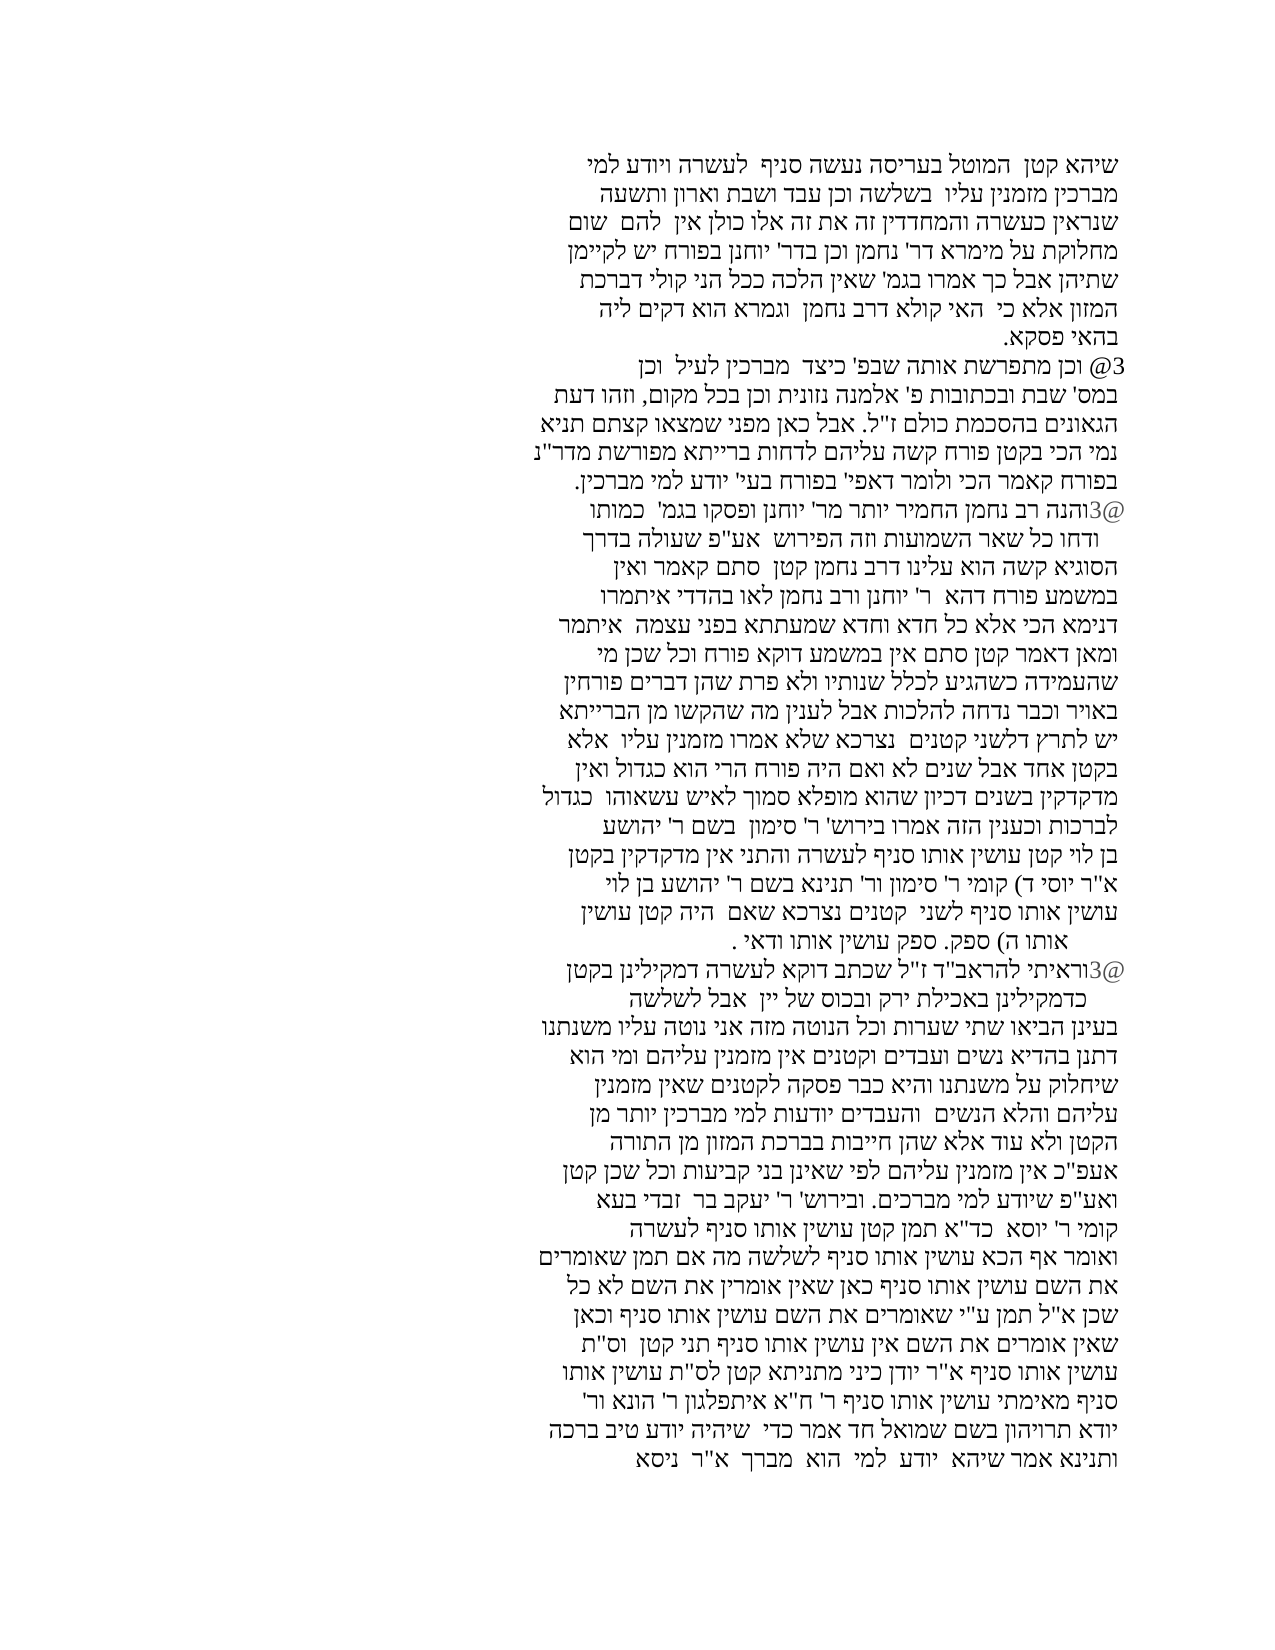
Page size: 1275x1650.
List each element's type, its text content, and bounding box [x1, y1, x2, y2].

text סניף מאימתי עושין אותו סניף ר' ח"א איתפלגון ר' הונא ור' [150, 1386, 1125, 1415]
text אותו ה) ספק. ספק עושין אותו ודאי . [150, 926, 1125, 955]
text באויר וכבר נדחה להלכות אבל לענין מה שהקשו מן הברייתא [150, 696, 1125, 725]
text שיחלוק על משנתנו והיא כבר פסקה לקטנים שאין מזמנין [150, 1070, 1125, 1099]
text הקטן ולא עוד אלא שהן חייבות בברכת המזון מן התורה [150, 1127, 1125, 1156]
text מדקדקין בשנים דכיון שהוא מופלא סמוך לאיש עשאוהו כגדול [150, 782, 1125, 811]
text שנראין כעשרה והמחדדין זה את זה אלו כולן אין להם שום [150, 207, 1125, 236]
text מחלוקת על מימרא דר' נחמן וכן בדר' יוחנן בפורח יש לקיימן [150, 236, 1125, 265]
text שאין אומרים את השם אין עושין אותו סניף תני קטן וס"ת [150, 1329, 1125, 1357]
text דתנן בהדיא נשים ועבדים וקטנים אין מזמנין עליהם ומי הוא [150, 1041, 1125, 1070]
text הגאונים בהסכמת כולם ז"ל. אבל כאן מפני שמצאו קצתם תניא [150, 409, 1125, 437]
text קומי ר' יוסא כד"א תמן קטן עושין אותו סניף לעשרה [150, 1214, 1125, 1242]
text עושין אותו סניף לשני קטנים נצרכא שאם היה קטן עושין [150, 897, 1125, 926]
text ואומר אף הכא עושין אותו סניף לשלשה מה אם תמן שאומרים [150, 1242, 1125, 1271]
text 3@ וכן מתפרשת אותה שבפ' כיצד מברכין לעיל וכן [150, 351, 1125, 380]
text בפורח קאמר הכי ולומר דאפי' בפורח בעי' יודע למי מברכין. [150, 466, 1125, 495]
text עליהם והלא הנשים והעבדים יודעות למי מברכין יותר מן [150, 1099, 1125, 1127]
text שהעמידה כשהגיע לכלל שנותיו ולא פרת שהן דברים פורחין [150, 667, 1125, 696]
text בהאי פסקא. [150, 322, 1125, 351]
text במס' שבת ובכתובות פ' אלמנה נזונית וכן בכל מקום, וזהו דעת [150, 380, 1125, 409]
text כדמקילינן באכילת ירק ובכוס של יין אבל לשלשה [150, 984, 1125, 1012]
text בן לוי קטן עושין אותו סניף לעשרה והתני אין מדקדקין בקטן [150, 840, 1125, 869]
text עושין אותו סניף א"ר יודן כיני מתניתא קטן לס"ת עושין אותו [150, 1357, 1125, 1386]
text בעינן הביאו שתי שערות וכל הנוטה מזה אני נוטה עליו משנתנו [150, 1012, 1125, 1041]
text במשמע פורח דהא ר' יוחנן ורב נחמן לאו בהדדי איתמרו [150, 581, 1125, 610]
text יודא תרויהון בשם שמואל חד אמר כדי שיהיה יודע טיב ברכה [150, 1415, 1125, 1444]
text ואע"פ שיודע למי מברכים. ובירוש' ר' יעקב בר זבדי בעא [150, 1185, 1125, 1214]
text מברכין מזמנין עליו בשלשה וכן עבד ושבת וארון ותשעה [150, 179, 1125, 207]
text @3והנה רב נחמן החמיר יותר מר' יוחנן ופסקו בגמ' כמותו [150, 495, 1125, 524]
text המזון אלא כי האי קולא דרב נחמן וגמרא הוא דקים ליה [150, 294, 1125, 322]
text א"ר יוסי ד) קומי ר' סימון ור' תנינא בשם ר' יהושע בן לוי [150, 869, 1125, 897]
text בקטן אחד אבל שנים לא ואם היה פורח הרי הוא כגדול ואין [150, 754, 1125, 782]
text שכן א"ל תמן ע"י שאומרים את השם עושין אותו סניף וכאן [150, 1300, 1125, 1329]
text ותנינא אמר שיהא יודע למי הוא מברך א"ר ניסא [150, 1444, 1125, 1472]
text יש לתרץ דלשני קטנים נצרכא שלא אמרו מזמנין עליו אלא [150, 725, 1125, 754]
text הסוגיא קשה הוא עלינו דרב נחמן קטן סתם קאמר ואין [150, 552, 1125, 581]
text נמי הכי בקטן פורח קשה עליהם לדחות ברייתא מפורשת מדר"נ [150, 437, 1125, 466]
text לברכות וכענין הזה אמרו בירוש' ר' סימון בשם ר' יהושע [150, 811, 1125, 840]
text @3וראיתי להראב"ד ז"ל שכתב דוקא לעשרה דמקילינן בקטן [150, 955, 1125, 984]
text ומאן דאמר קטן סתם אין במשמע דוקא פורח וכל שכן מי [150, 639, 1125, 667]
text ודחו כל שאר השמועות וזה הפירוש אע"פ שעולה בדרך [150, 524, 1125, 552]
text אעפ"כ אין מזמנין עליהם לפי שאינן בני קביעות וכל שכן קטן [150, 1156, 1125, 1185]
text את השם עושין אותו סניף כאן שאין אומרין את השם לא כל [150, 1271, 1125, 1300]
text דנימא הכי אלא כל חדא וחדא שמעתתא בפני עצמה איתמר [150, 610, 1125, 639]
text שיהא קטן המוטל בעריסה נעשה סניף לעשרה ויודע למי [150, 150, 1125, 179]
text שתיהן אבל כך אמרו בגמ' שאין הלכה ככל הני קולי דברכת [150, 265, 1125, 294]
